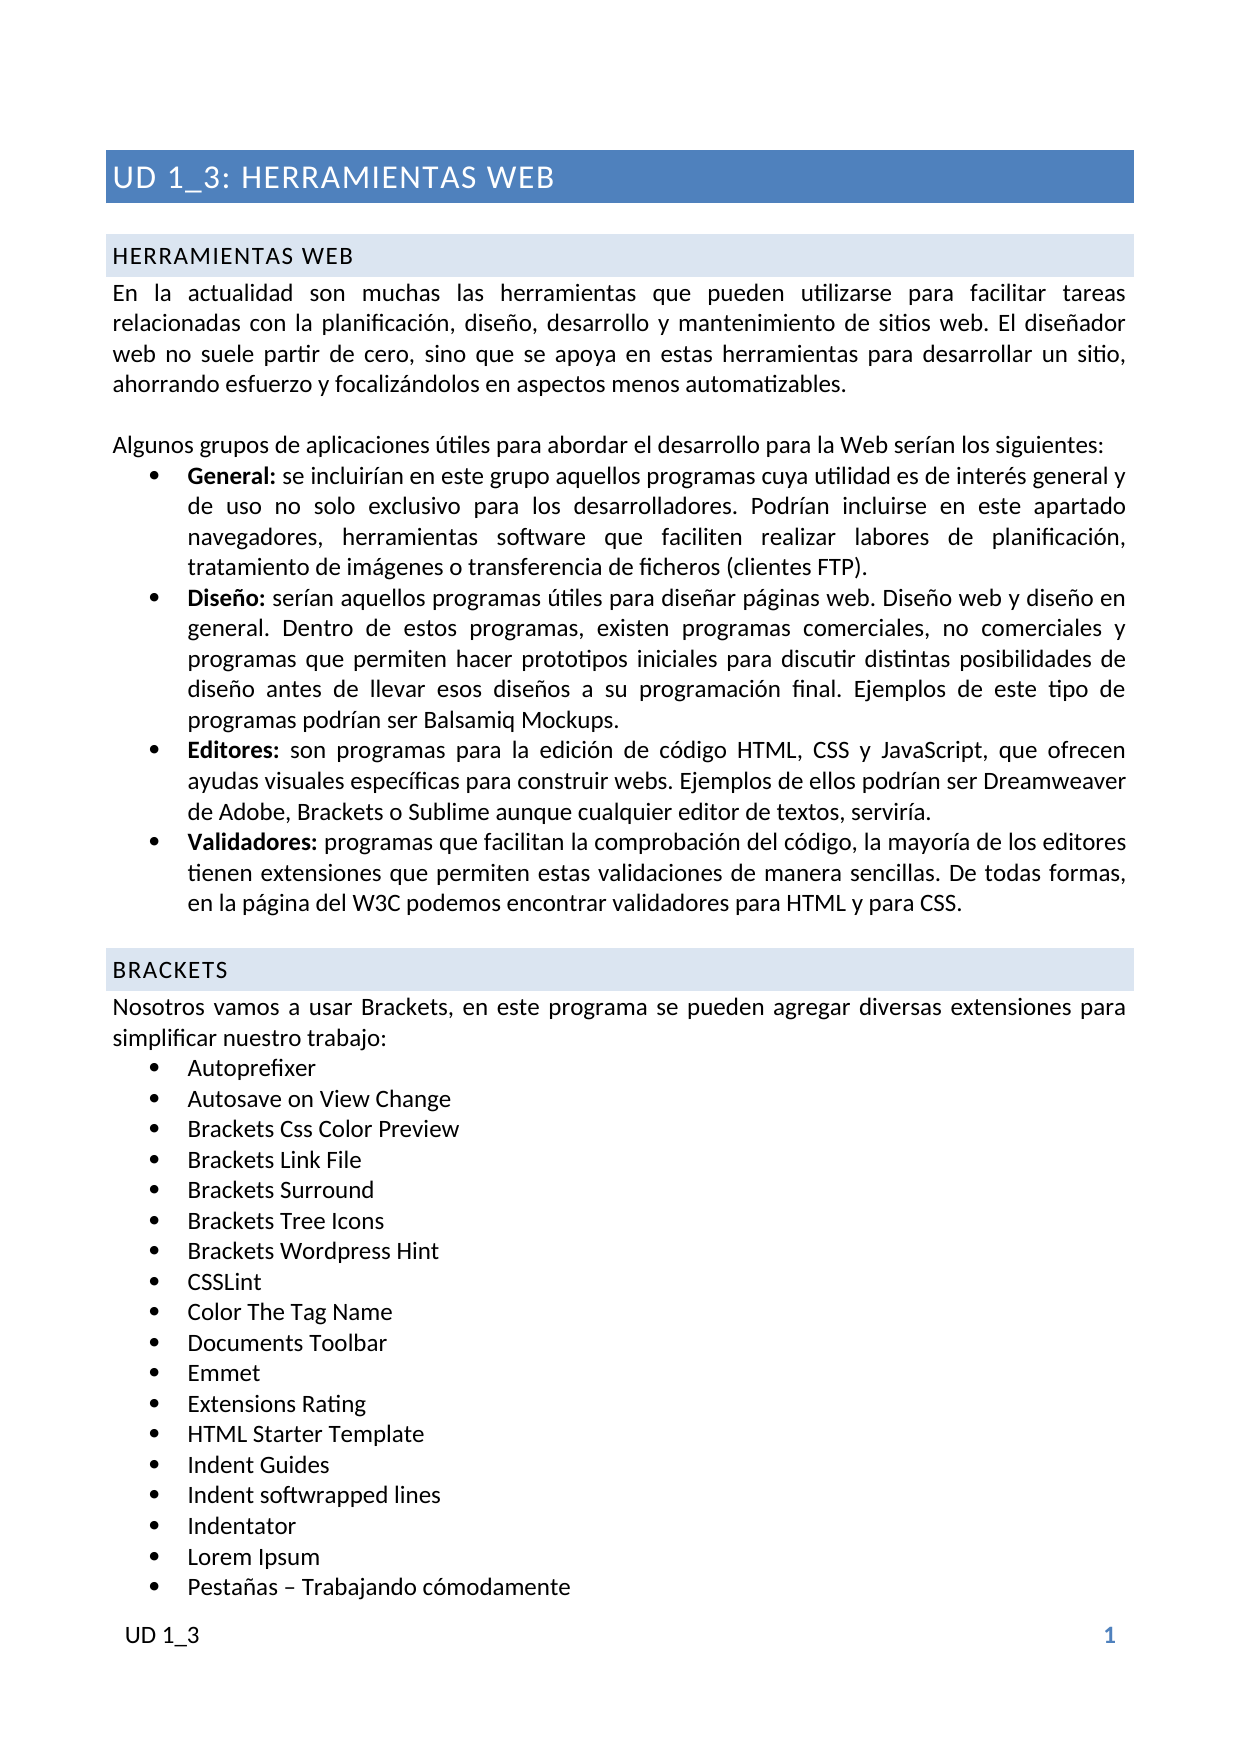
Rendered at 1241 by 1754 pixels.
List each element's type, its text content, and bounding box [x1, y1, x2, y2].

list Extensions Rating [150, 1388, 1128, 1418]
list General: se incluirían en este grupo aquellos programas cuya utilidad es de interés general y de uso no solo exclusivo para los desarrolladores. Podrían incluirse en este apartado navegadores, herramientas software que faciliten realizar labores de planificación, tratamiento de imágenes o transferencia de ficheros (clientes FTP). [150, 460, 1128, 582]
list CSSLint [150, 1266, 1128, 1296]
subtitle BRACKETS [113, 955, 1128, 985]
list Editores: son programas para la edición de código HTML, CSS y JavaScript, que ofrecen ayudas visuales específicas para construir webs. Ejemplos de ellos podrían ser Dreamweaver de Adobe, Brackets o Sublime aunque cualquier editor de textos, serviría. [150, 734, 1128, 826]
list Autosave on View Change [150, 1083, 1128, 1113]
list Brackets Link File [150, 1144, 1128, 1174]
list Indentator [150, 1510, 1128, 1541]
list Brackets Wordpress Hint [150, 1235, 1128, 1266]
list Documents Toolbar [150, 1327, 1128, 1357]
list Brackets Css Color Preview [150, 1113, 1128, 1144]
list Diseño: serían aquellos programas útiles para diseñar páginas web. Diseño web y diseño en general. Dentro de estos programas, existen programas comerciales, no comerciales y programas que permiten hacer prototipos iniciales para discutir distintas posibilidades de diseño antes de llevar esos diseños a su programación final. Ejemplos de este tipo de programas podrían ser Balsamiq Mockups. [150, 582, 1128, 734]
text Algunos grupos de aplicaciones útiles para abordar el desarrollo para la Web serían los siguientes: [112, 429, 1128, 460]
list Emmet [150, 1357, 1128, 1388]
text En la actualidad son muchas las herramientas que pueden utilizarse para facilitar tareas relacionadas con la planificación, diseño, desarrollo y mantenimiento de sitios web. El diseñador web no suele partir de cero, sino que se apoya en estas herramientas para desarrollar un sitio, ahorrando esfuerzo y focalizándolos en aspectos menos automatizables. [112, 277, 1128, 399]
list Validadores: programas que facilitan la comprobación del código, la mayoría de los editores tienen extensiones que permiten estas validaciones de manera sencillas. De todas formas, en la página del W3C podemos encontrar validadores para HTML y para CSS. [150, 826, 1128, 918]
list Indent Guides [150, 1449, 1128, 1479]
list HTML Starter Template [150, 1418, 1128, 1449]
list Autoprefixer [150, 1052, 1128, 1083]
list Lorem Ipsum [150, 1541, 1128, 1571]
list Brackets Surround [150, 1174, 1128, 1205]
text Nosotros vamos a usar Brackets, en este programa se pueden agregar diversas extensiones para simplificar nuestro trabajo: [112, 991, 1128, 1052]
subtitle UD 1_3: HERRAMIENTAS WEB [113, 156, 1128, 197]
list Pestañas – Trabajando cómodamente [150, 1571, 1128, 1602]
list Indent softwrapped lines [150, 1479, 1128, 1510]
list Brackets Tree Icons [150, 1205, 1128, 1235]
subtitle HERRAMIENTAS WEB [113, 240, 1128, 271]
list Color The Tag Name [150, 1296, 1128, 1327]
